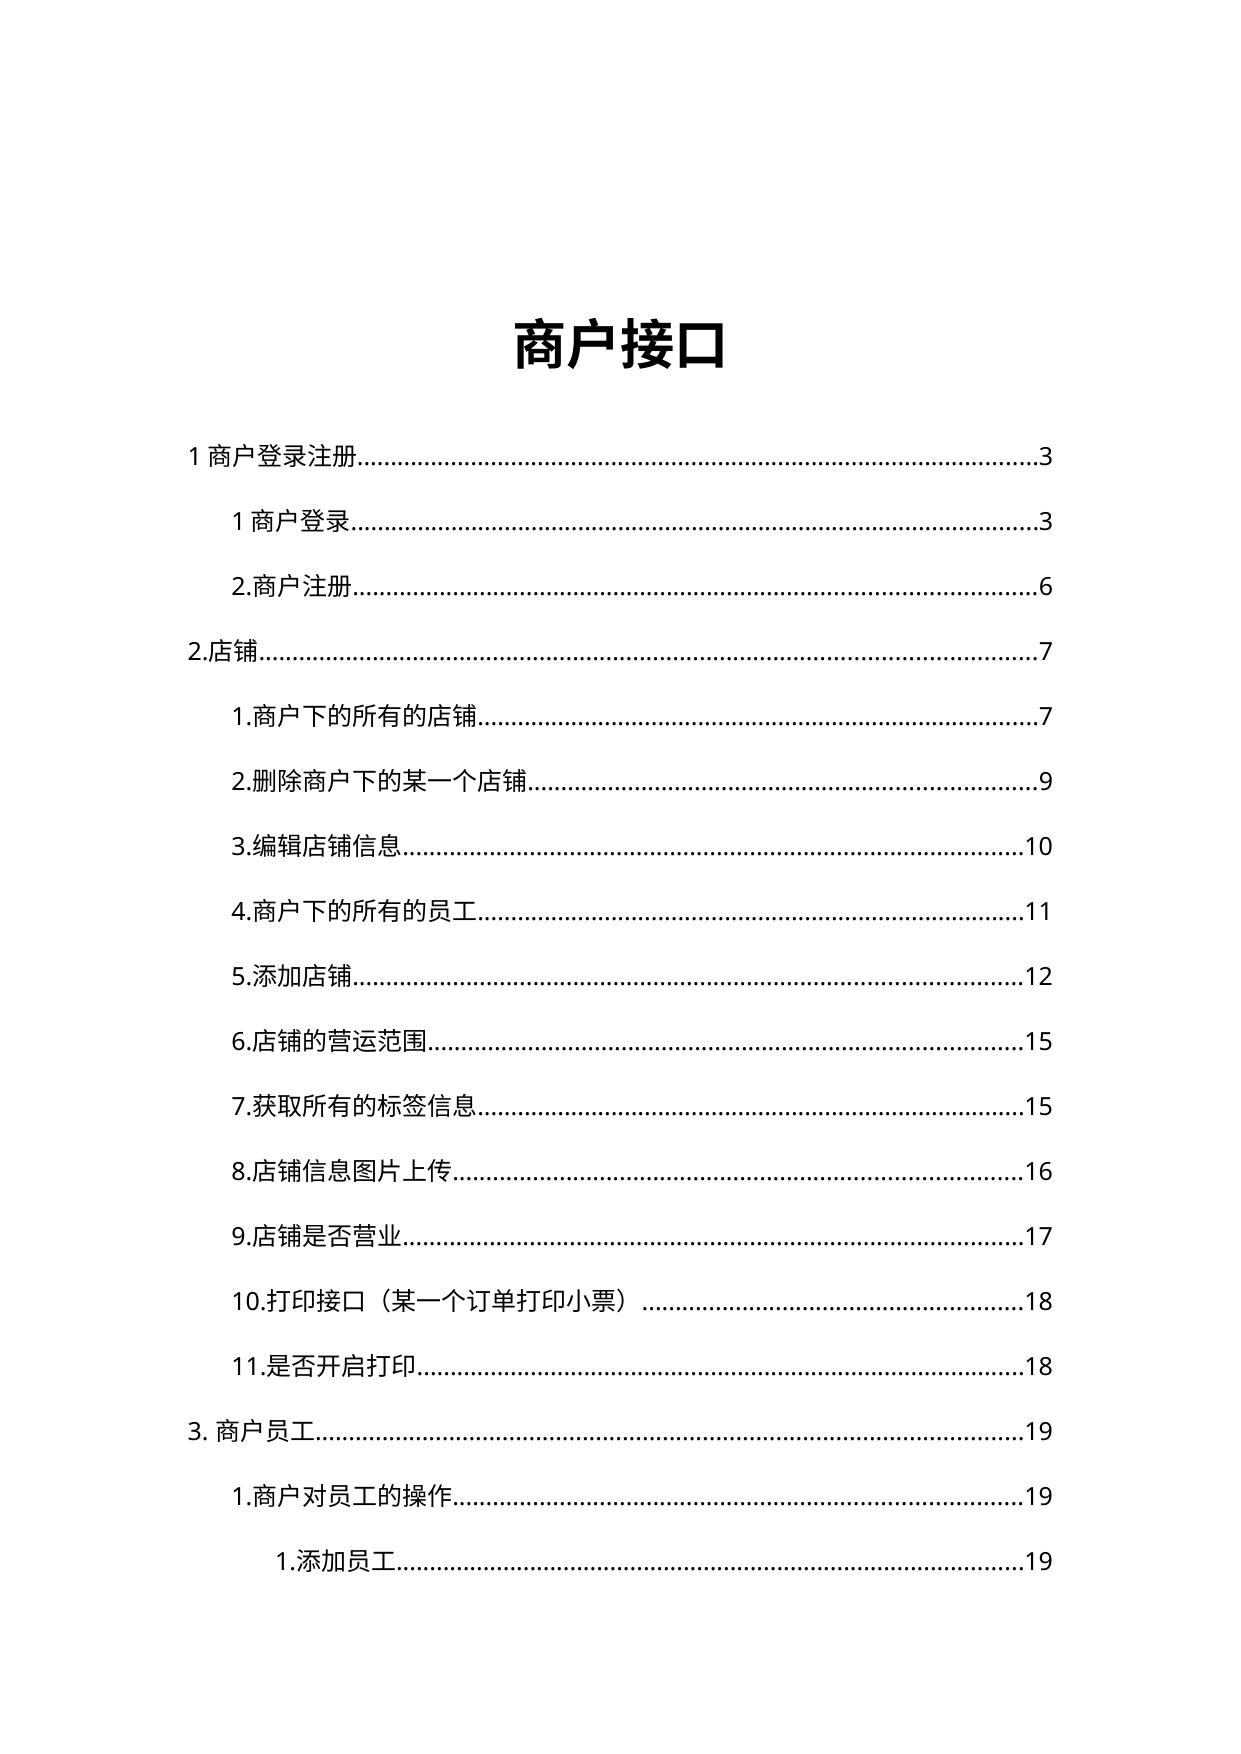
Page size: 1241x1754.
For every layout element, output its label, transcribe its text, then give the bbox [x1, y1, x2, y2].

text 2.店铺 7 [187, 617, 1053, 682]
text 3. 商户员工 19 [187, 1397, 1053, 1462]
text 7.获取所有的标签信息 15 [231, 1072, 1053, 1137]
text 9.店铺是否营业 17 [231, 1202, 1053, 1267]
text 6.店铺的营运范围 15 [231, 1007, 1053, 1072]
text 2.删除商户下的某一个店铺 9 [231, 747, 1053, 812]
text 10.打印接口（某一个订单打印小票） 18 [231, 1267, 1053, 1332]
text 8.店铺信息图片上传 16 [231, 1137, 1053, 1202]
text 1商户登录 3 [231, 487, 1053, 552]
text 1商户登录注册 3 [187, 422, 1053, 487]
text 5.添加店铺 12 [231, 942, 1053, 1007]
text 商户接口 [187, 292, 1053, 389]
text 3.编辑店铺信息 10 [231, 812, 1053, 877]
text 1.添加员工 19 [275, 1527, 1053, 1592]
text 4.商户下的所有的员工 11 [231, 877, 1053, 942]
text 2.商户注册 6 [231, 552, 1053, 617]
text 11.是否开启打印 18 [231, 1332, 1053, 1397]
text 1.商户下的所有的店铺 7 [231, 682, 1053, 747]
text 1.商户对员工的操作 19 [231, 1462, 1053, 1527]
